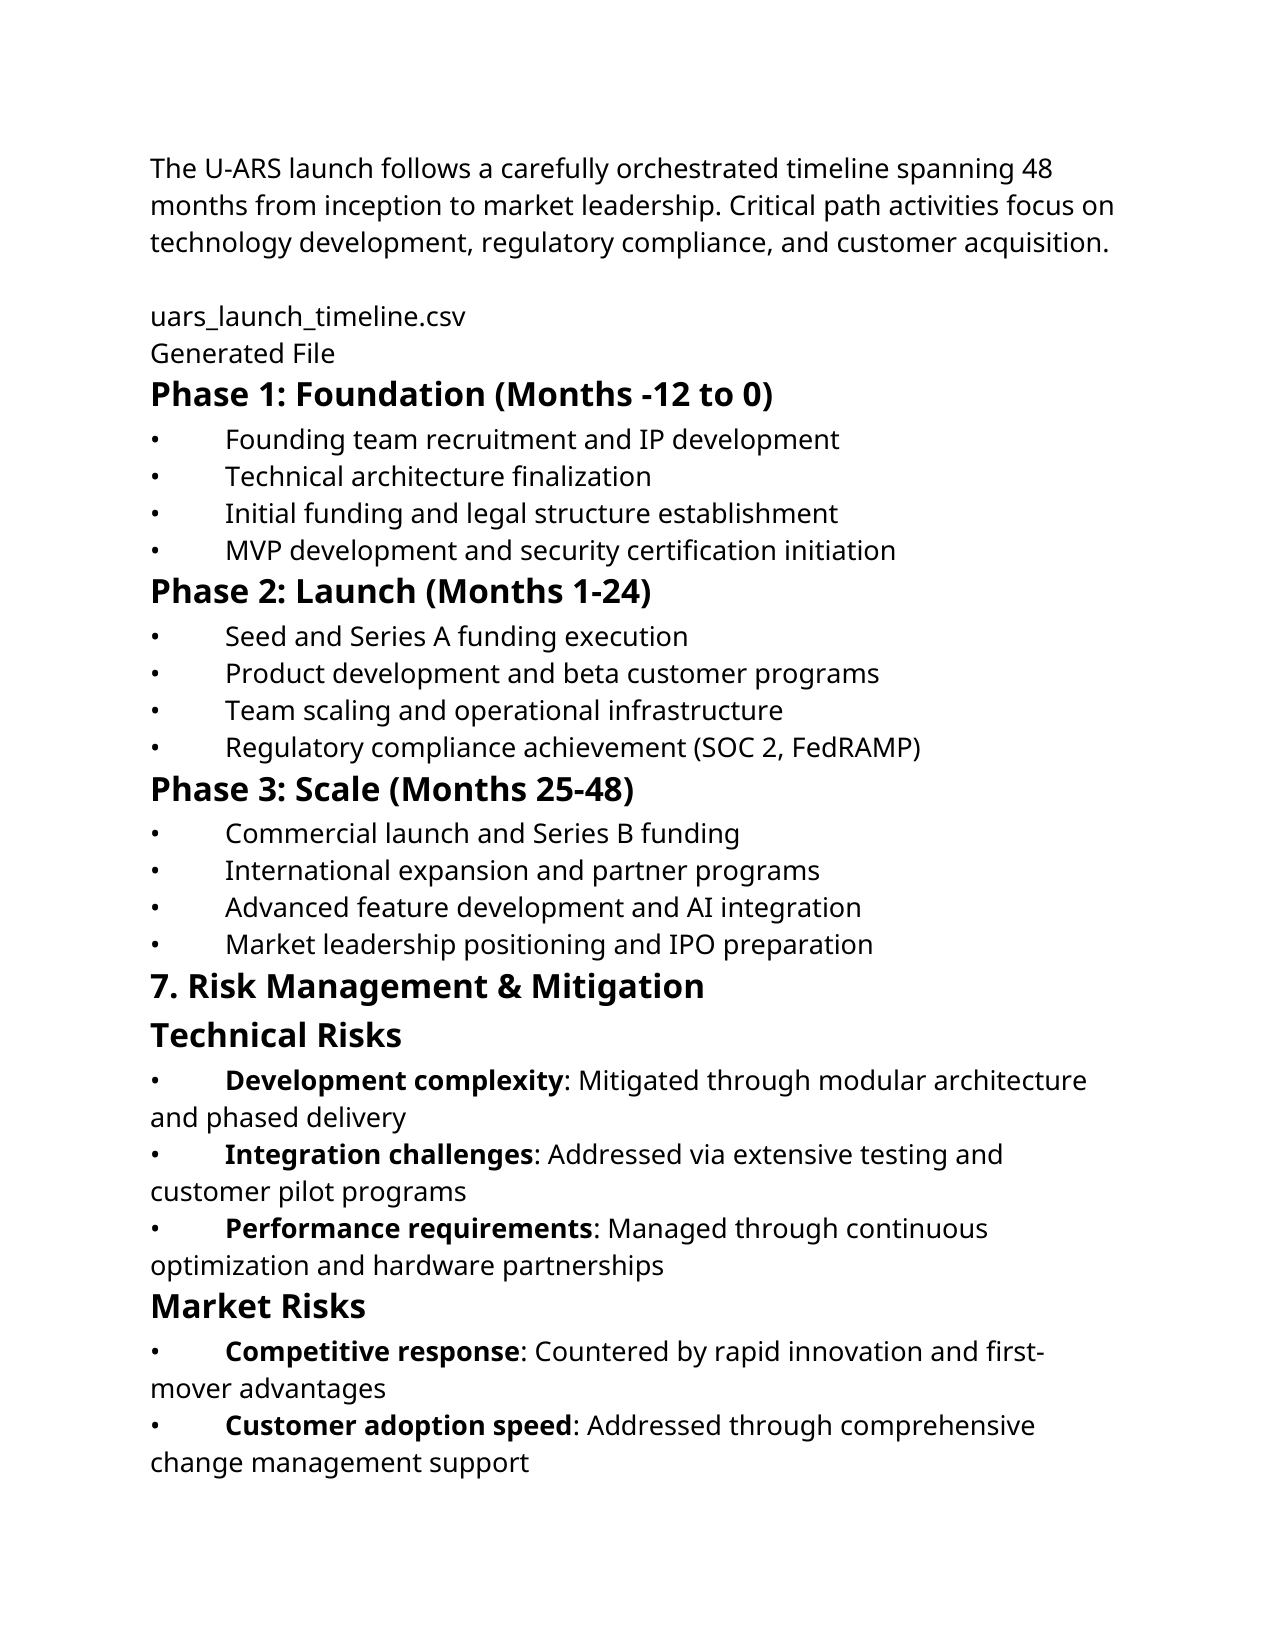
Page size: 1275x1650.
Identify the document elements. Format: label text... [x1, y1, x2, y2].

text 7. Risk Management & Mitigation [150, 962, 1125, 1008]
list Performance requirements: Managed through continuous optimization and hardware partnerships [150, 1209, 1125, 1283]
list Initial funding and legal structure establishment [150, 494, 1125, 531]
list International expansion and partner programs [150, 852, 1125, 889]
list Seed and Series A funding execution [150, 618, 1125, 655]
list MVP development and security certification initiation [150, 531, 1125, 568]
list Team scaling and operational infrastructure [150, 692, 1125, 728]
text uars_launch_timeline.csv [150, 297, 1125, 334]
text Technical Risks [150, 1012, 1125, 1057]
list Integration challenges: Addressed via extensive testing and customer pilot programs [150, 1135, 1125, 1209]
list Commercial launch and Series B funding [150, 815, 1125, 852]
list Customer adoption speed: Addressed through comprehensive change management support [150, 1406, 1125, 1480]
list Regulatory compliance achievement (SOC 2, FedRAMP) [150, 728, 1125, 765]
text Market Risks [150, 1283, 1125, 1328]
text Phase 1: Foundation (Months -12 to 0) [150, 371, 1125, 417]
list Advanced feature development and AI integration [150, 889, 1125, 926]
list Founding team recruitment and IP development [150, 421, 1125, 458]
list Competitive response: Countered by rapid innovation and first-mover advantages [150, 1332, 1125, 1406]
text Phase 3: Scale (Months 25-48) [150, 765, 1125, 811]
list Market leadership positioning and IPO preparation [150, 926, 1125, 962]
text Generated File [150, 334, 1125, 371]
list Development complexity: Mitigated through modular architecture and phased delivery [150, 1062, 1125, 1135]
list Product development and beta customer programs [150, 655, 1125, 692]
text Phase 2: Launch (Months 1-24) [150, 568, 1125, 614]
text The U-ARS launch follows a carefully orchestrated timeline spanning 48 months from inception to market leadership. Critical path activities focus on technology development, regulatory compliance, and customer acquisition. [150, 150, 1125, 261]
list Technical architecture finalization [150, 458, 1125, 494]
